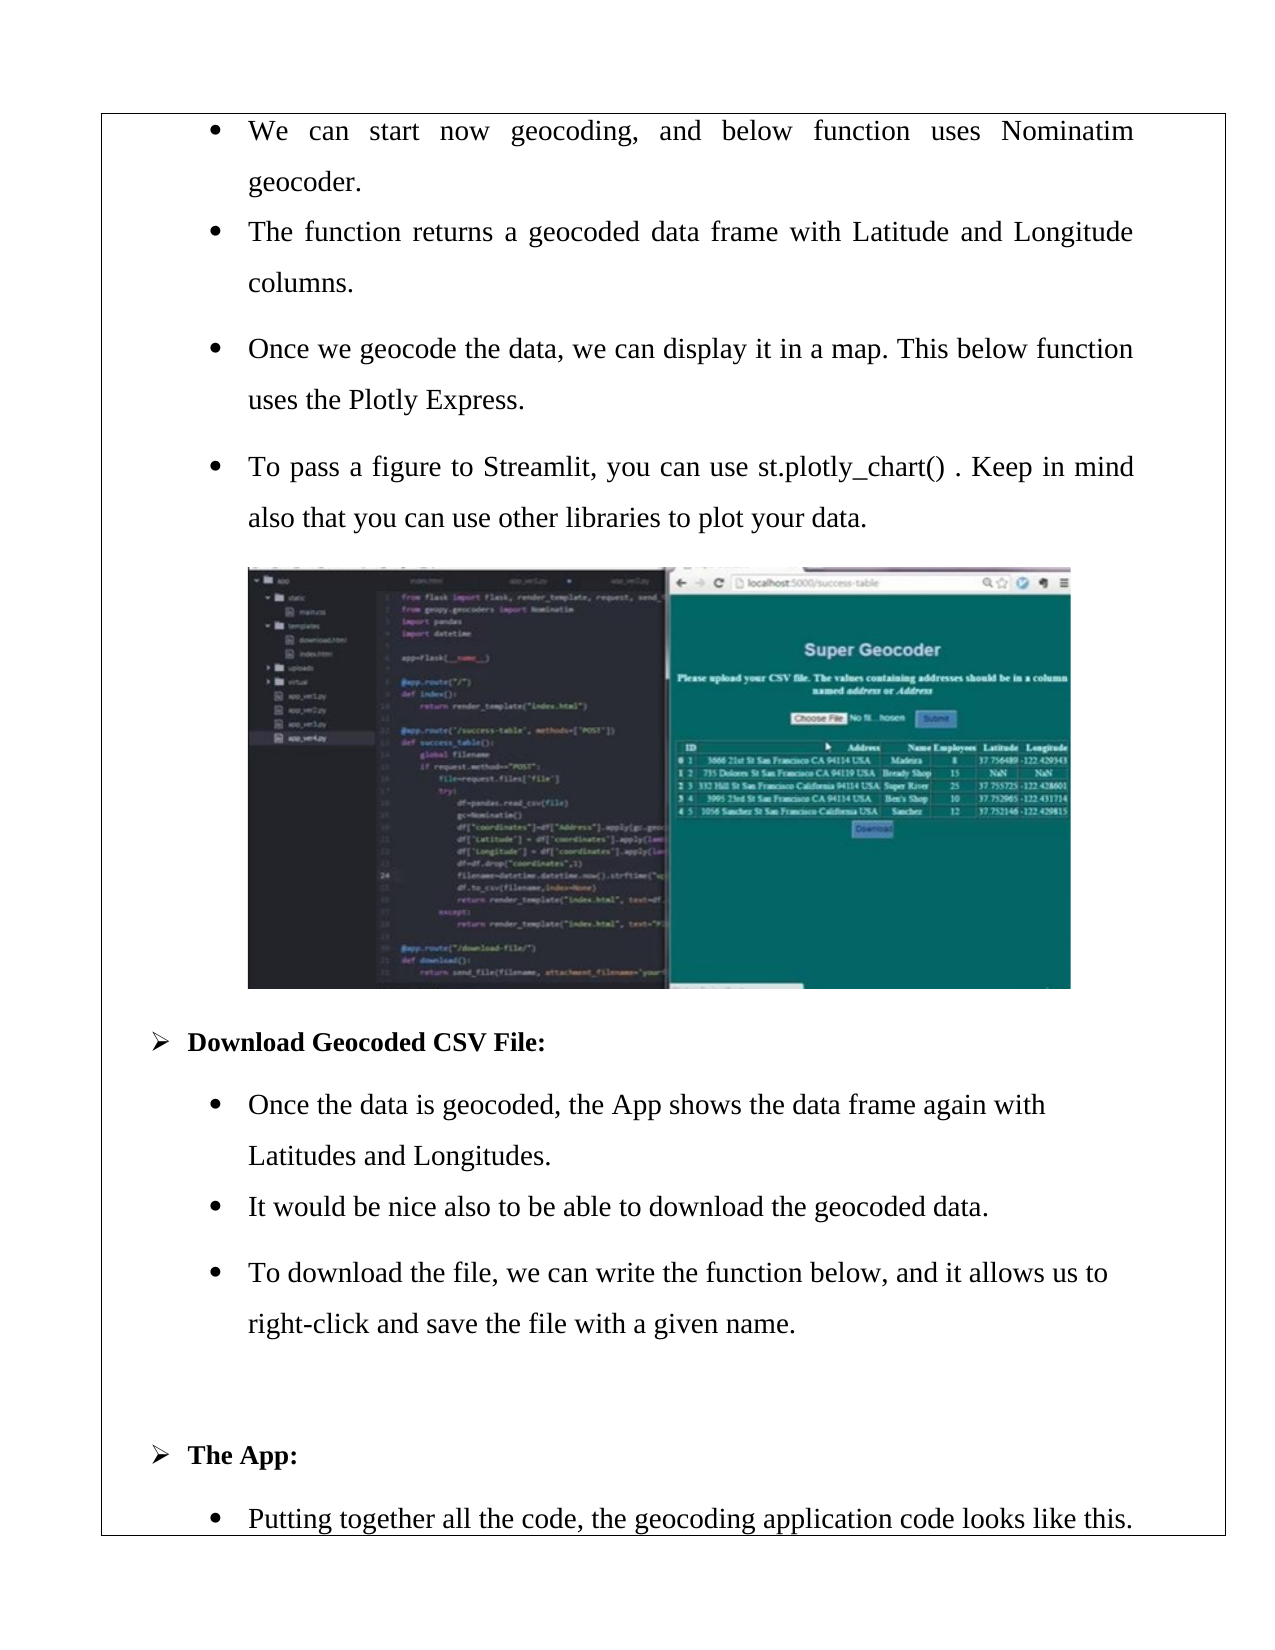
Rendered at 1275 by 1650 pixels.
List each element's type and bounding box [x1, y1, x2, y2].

picture [247, 567, 1071, 989]
table_cell [102, 114, 1225, 1534]
